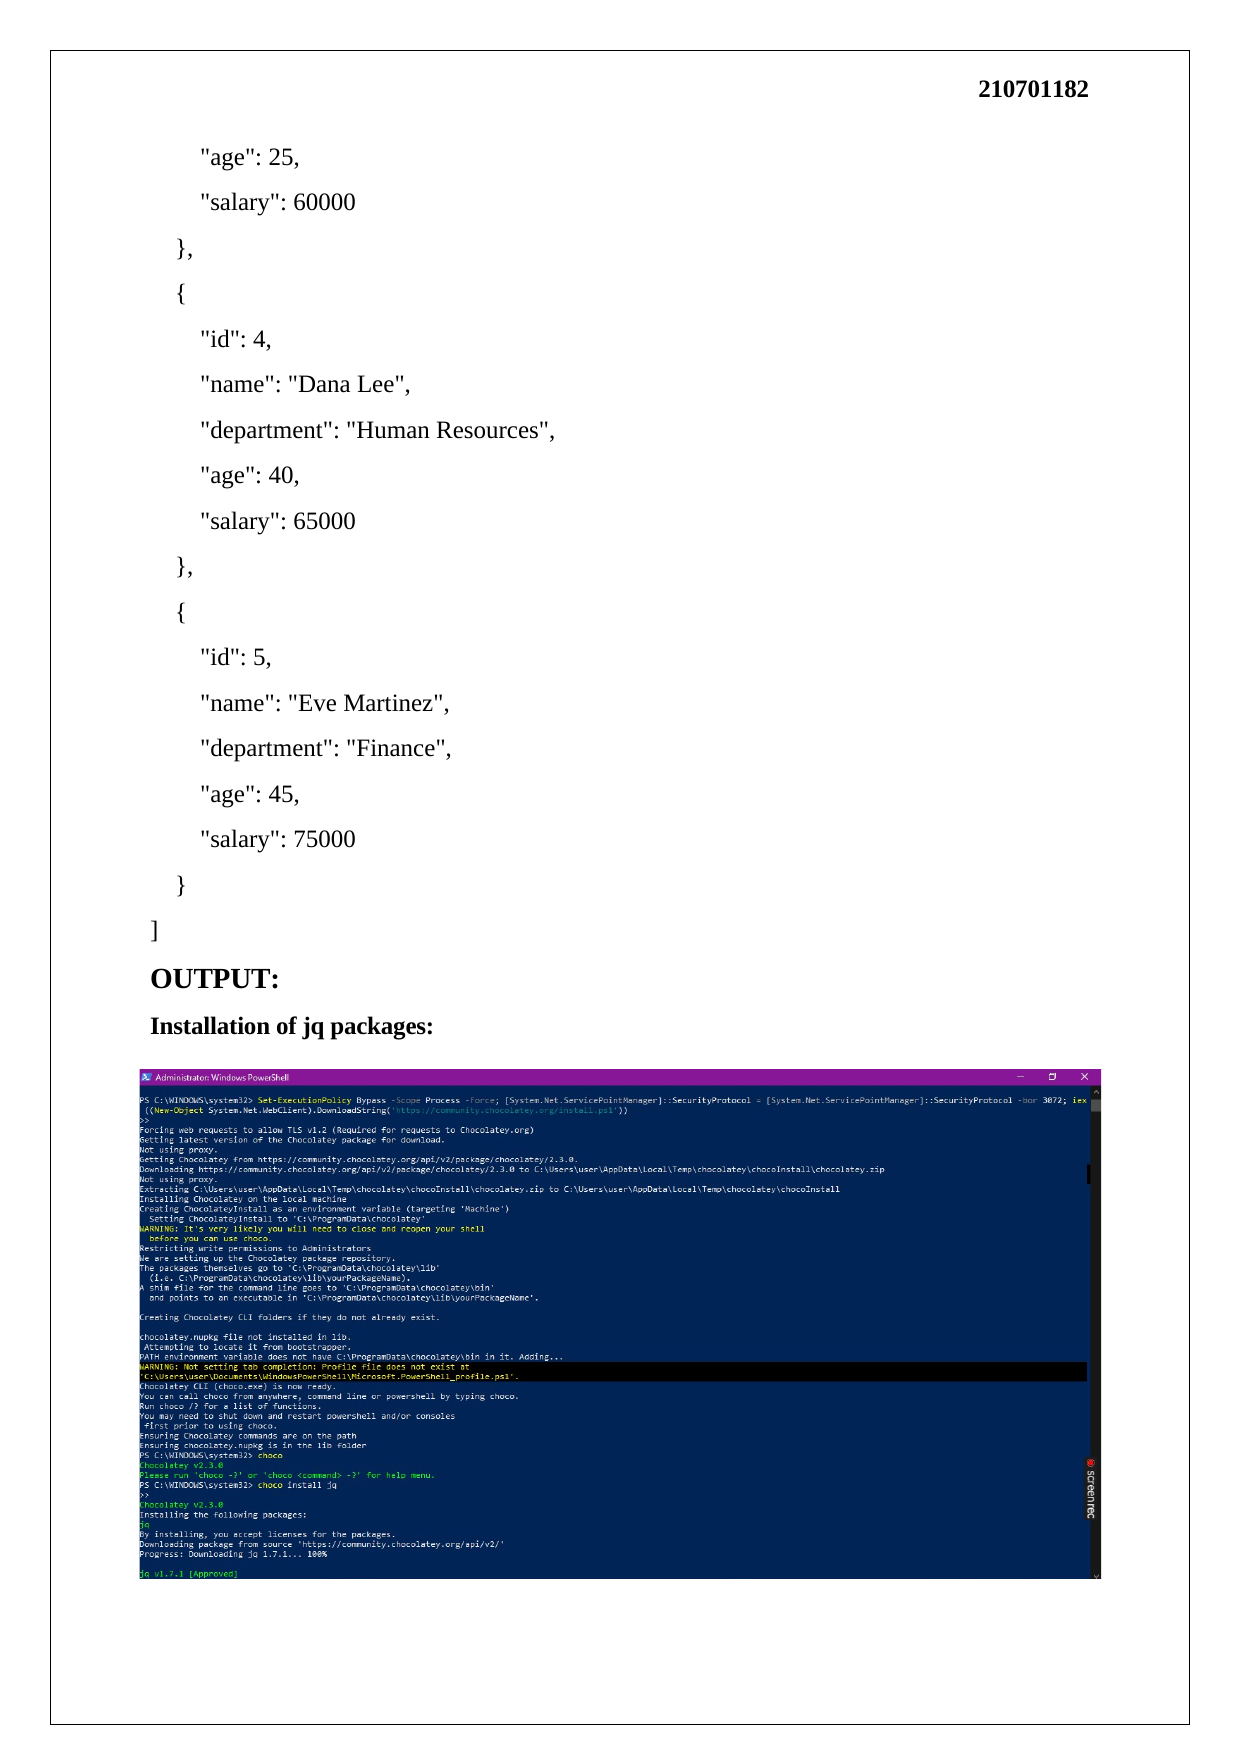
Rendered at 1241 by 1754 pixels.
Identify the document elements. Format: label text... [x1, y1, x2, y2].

subtitle "name": "Eve Martinez", [150, 688, 1101, 717]
subtitle }, [150, 233, 1101, 261]
subtitle "name": "Dana Lee", [150, 369, 1101, 398]
subtitle { [150, 278, 1101, 307]
picture [139, 1069, 1102, 1579]
subtitle "department": "Human Resources", [150, 415, 1101, 443]
subtitle "age": 40, [150, 460, 1101, 489]
subtitle "id": 4, [150, 324, 1101, 352]
subtitle "age": 25, [150, 142, 1101, 170]
subtitle "id": 5, [150, 642, 1101, 671]
subtitle "salary": 75000 [150, 824, 1101, 853]
subtitle { [150, 597, 1101, 626]
subtitle Installation of jq packages: [150, 1011, 1101, 1040]
subtitle } [150, 870, 1101, 899]
subtitle "salary": 65000 [150, 506, 1101, 534]
subtitle ] [150, 916, 1101, 944]
subtitle "salary": 60000 [150, 187, 1101, 216]
subtitle }, [150, 551, 1101, 580]
subtitle "department": "Finance", [150, 733, 1101, 762]
subtitle OUTPUT: [150, 961, 1101, 994]
subtitle "age": 45, [150, 779, 1101, 808]
